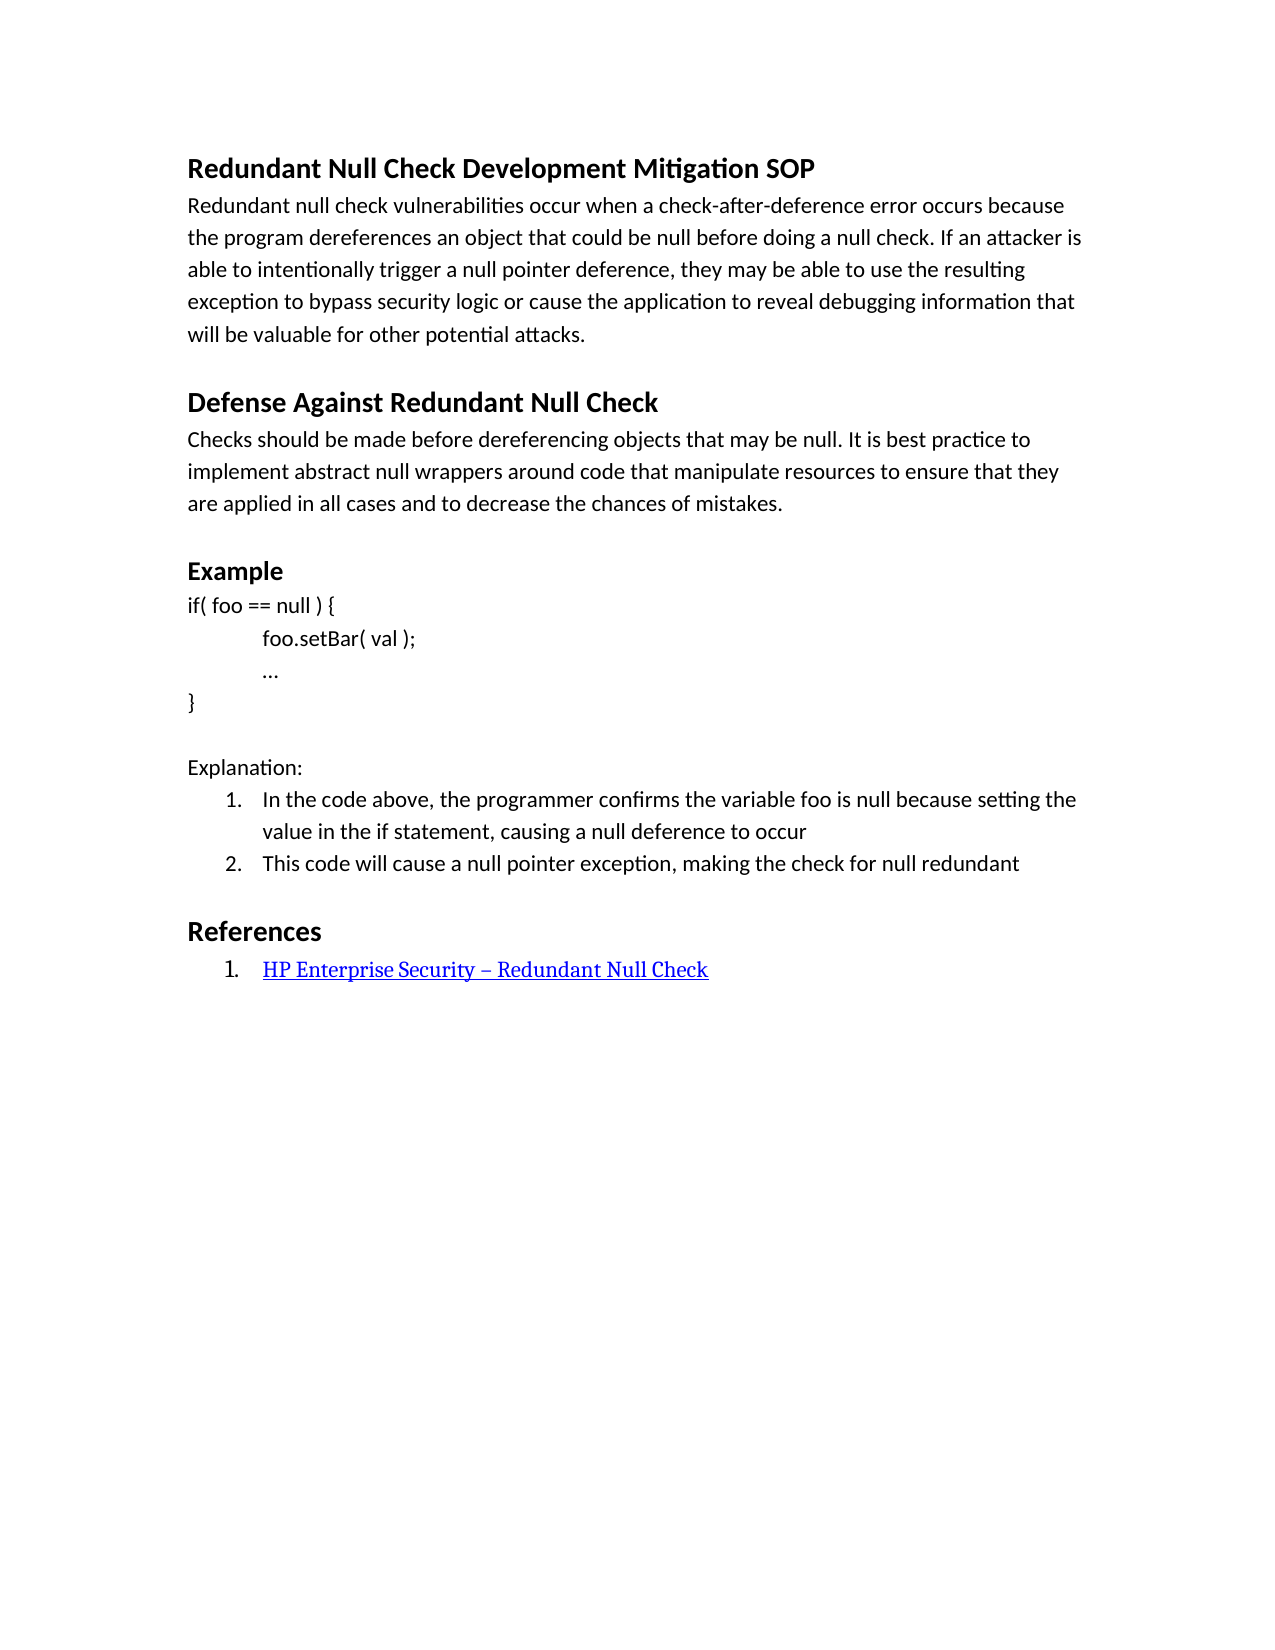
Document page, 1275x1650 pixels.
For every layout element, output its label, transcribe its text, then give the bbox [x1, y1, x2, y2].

text Checks should be made before dereferencing objects that may be null. It is best practice to implement abstract null wrappers around code that manipulate resources to ensure that they are applied in all cases and to decrease the chances of mistakes. [187, 425, 1087, 517]
list This code will cause a null pointer exception, making the check for null redundant [225, 849, 1087, 877]
list In the code above, the programmer confirms the variable foo is null because setting the value in the if statement, causing a null deference to occur [225, 785, 1087, 845]
text if( foo == null ) { [187, 592, 1087, 620]
text Defense Against Redundant Null Check [187, 384, 1087, 420]
text Redundant Null Check Development Mitigation SOP [187, 150, 1087, 186]
text Redundant null check vulnerabilities occur when a check-after-deference error occurs because the program dereferences an object that could be null before doing a null check. If an attacker is able to intentionally trigger a null pointer deference, they may be able to use the resulting exception to bypass security logic or cause the application to reveal debugging information that will be valuable for other potential attacks. [187, 191, 1087, 348]
text foo.setBar( val ); [262, 624, 1087, 652]
text Example [187, 554, 1087, 587]
text } [187, 688, 1087, 716]
text References [187, 913, 1087, 949]
list HP Enterprise Security – Redundant Null Check [225, 954, 1087, 983]
text … [262, 656, 1087, 684]
text Explanation: [187, 753, 1087, 781]
